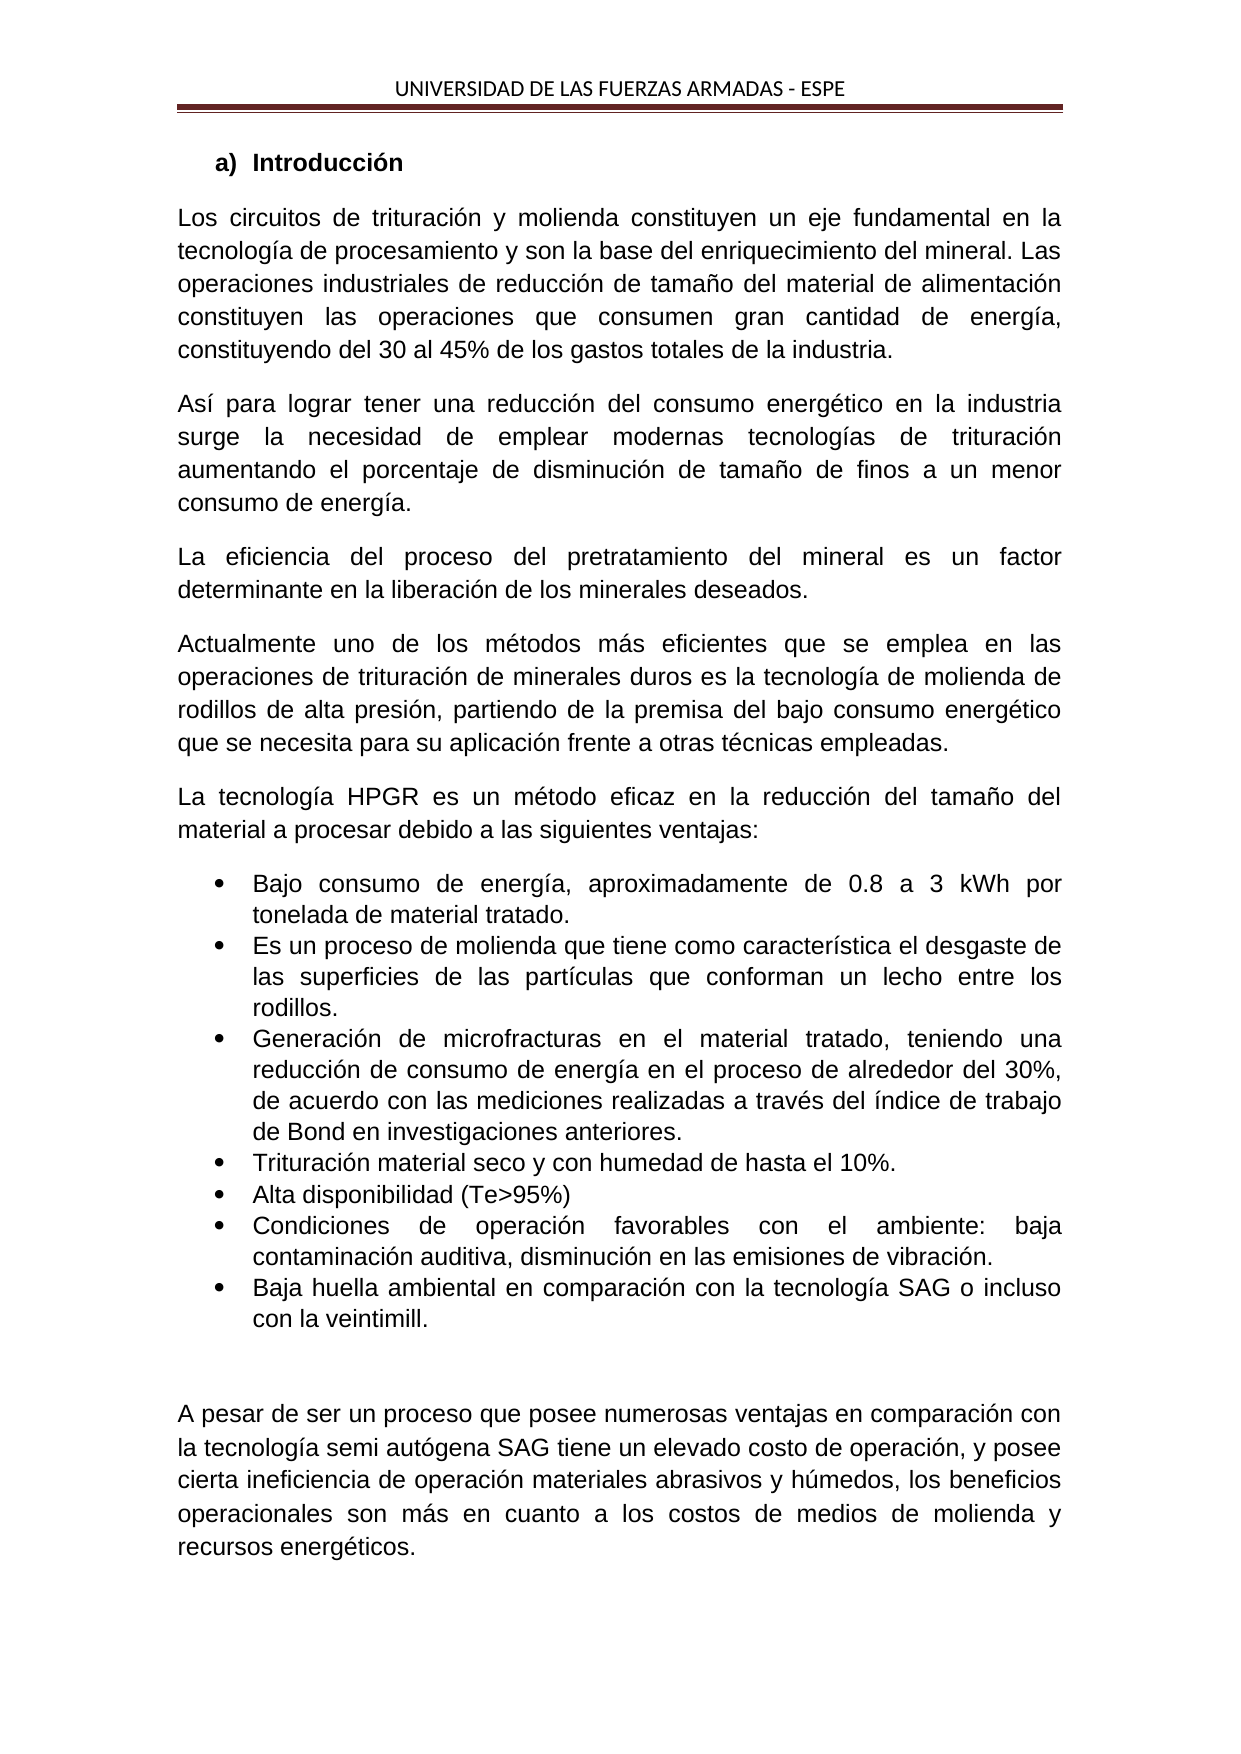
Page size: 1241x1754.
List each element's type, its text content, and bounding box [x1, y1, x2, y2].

list Alta disponibilidad (Te>95%) [215, 1179, 1063, 1208]
list Introducción [215, 148, 1063, 176]
list Es un proceso de molienda que tiene como característica el desgaste de las superficies de las partículas que conforman un lecho entre los rodillos. [215, 931, 1063, 1022]
list Trituración material seco y con humedad de hasta el 10%. [215, 1148, 1063, 1177]
text Actualmente uno de los métodos más eficientes que se emplea en las operaciones de trituración de minerales duros es la tecnología de molienda de rodillos de alta presión, partiendo de la premisa del bajo consumo energético que se necesita para su aplicación frente a otras técnicas empleadas. [177, 629, 1063, 757]
text La eficiencia del proceso del pretratamiento del mineral es un factor determinante en la liberación de los minerales deseados. [177, 542, 1063, 604]
list Bajo consumo de energía, aproximadamente de 0.8 a 3 kWh por tonelada de material tratado. [215, 869, 1063, 929]
text Así para lograr tener una reducción del consumo energético en la industria surge la necesidad de emplear modernas tecnologías de trituración aumentando el porcentaje de disminución de tamaño de finos a un menor consumo de energía. [177, 389, 1063, 517]
text A pesar de ser un proceso que posee numerosas ventajas en comparación con la tecnología semi autógena SAG tiene un elevado costo de operación, y posee cierta ineficiencia de operación materiales abrasivos y húmedos, los beneficios operacionales son más en cuanto a los costos de medios de molienda y recursos energéticos. [177, 1399, 1063, 1560]
list Condiciones de operación favorables con el ambiente: baja contaminación auditiva, disminución en las emisiones de vibración. [215, 1211, 1063, 1271]
text Los circuitos de trituración y molienda constituyen un eje fundamental en la tecnología de procesamiento y son la base del enriquecimiento del mineral. Las operaciones industriales de reducción de tamaño del material de alimentación constituyen las operaciones que consumen gran cantidad de energía, constituyendo del 30 al 45% de los gastos totales de la industria. [177, 203, 1063, 364]
list Generación de microfracturas en el material tratado, teniendo una reducción de consumo de energía en el proceso de alrededor del 30%, de acuerdo con las mediciones realizadas a través del índice de trabajo de Bond en investigaciones anteriores. [215, 1024, 1063, 1146]
text La tecnología HPGR es un método eficaz en la reducción del tamaño del material a procesar debido a las siguientes ventajas: [177, 782, 1063, 844]
list Baja huella ambiental en comparación con la tecnología SAG o incluso con la veintimill. [215, 1273, 1063, 1333]
